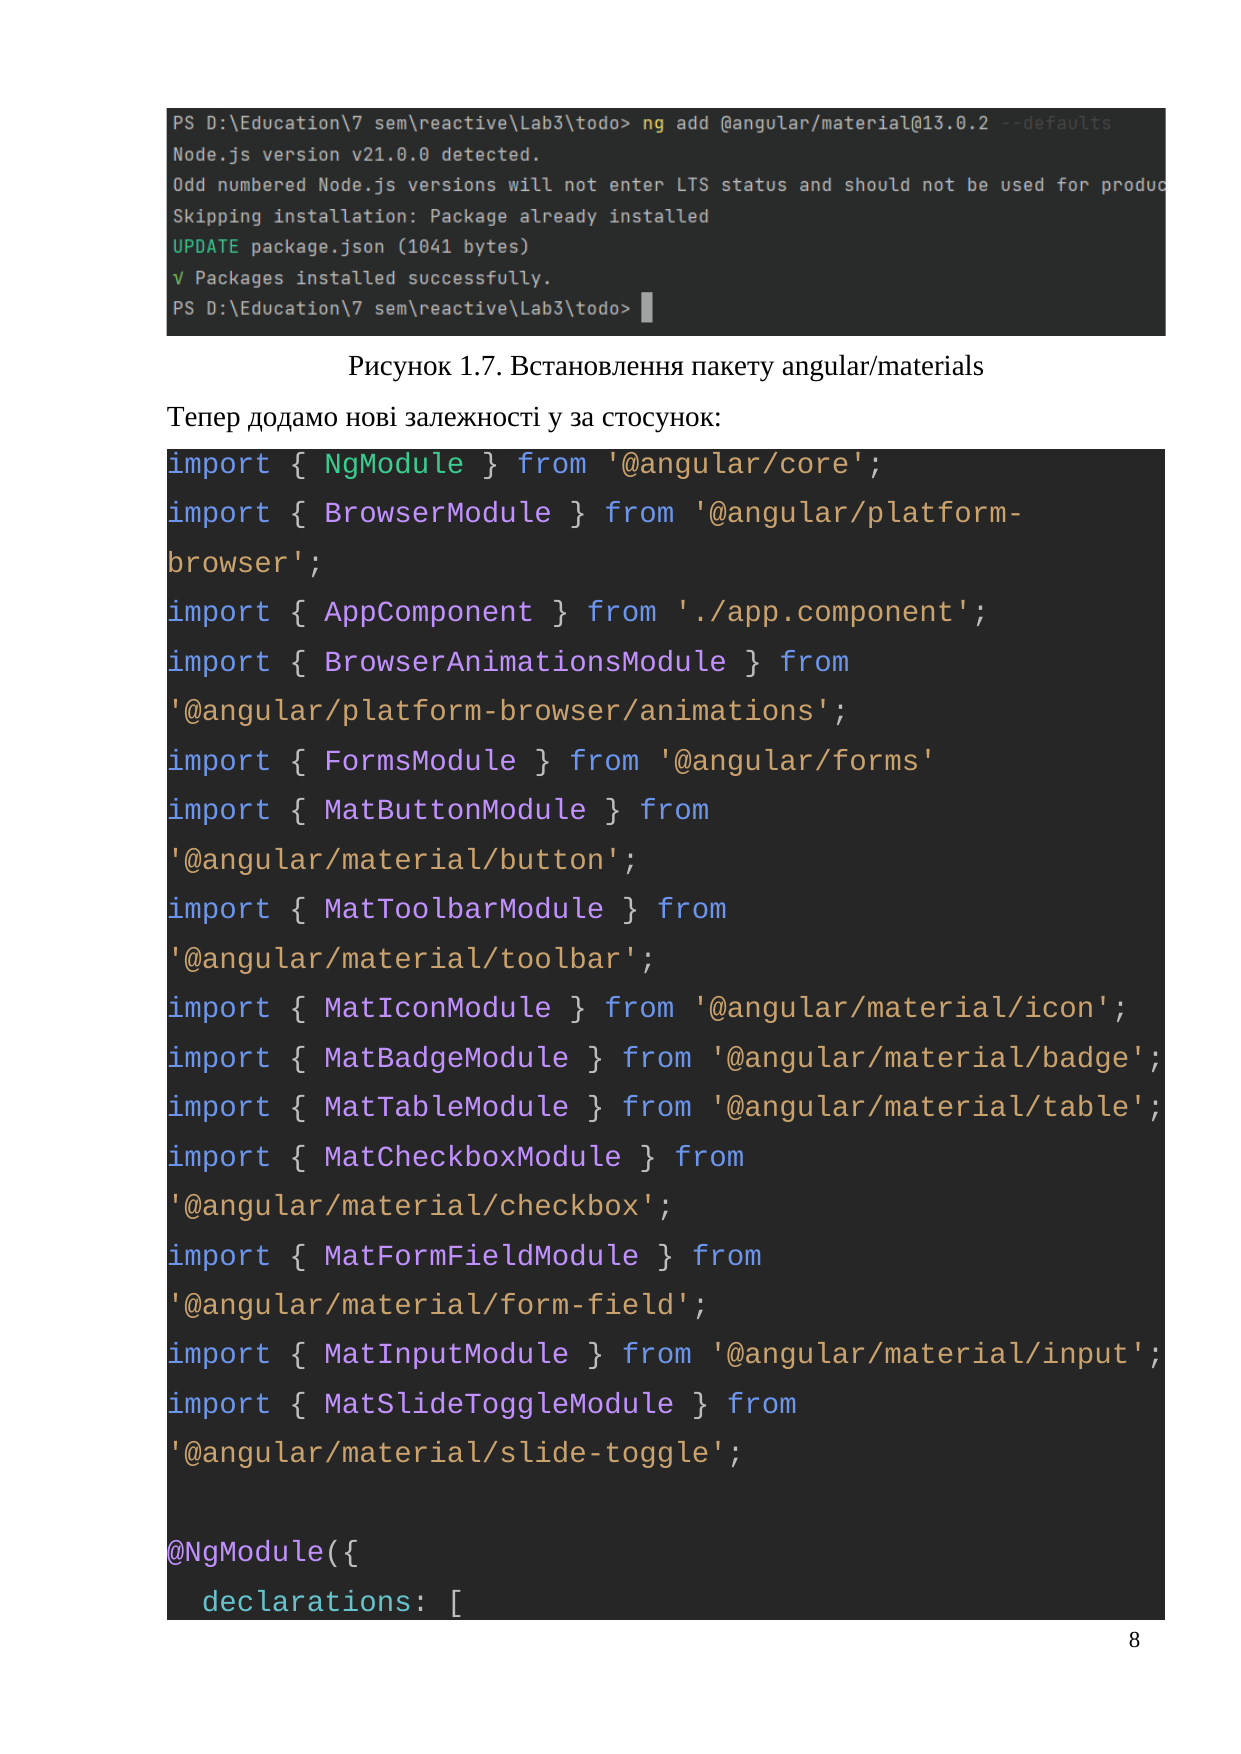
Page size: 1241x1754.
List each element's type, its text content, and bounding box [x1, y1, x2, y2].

text Рисунок 1.7. Встановлення пакету angular/materials [167, 348, 1165, 382]
text Тепер додамо нові залежності у за стосунок: [167, 399, 1165, 432]
picture [166, 108, 1166, 336]
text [167, 449, 1165, 1620]
